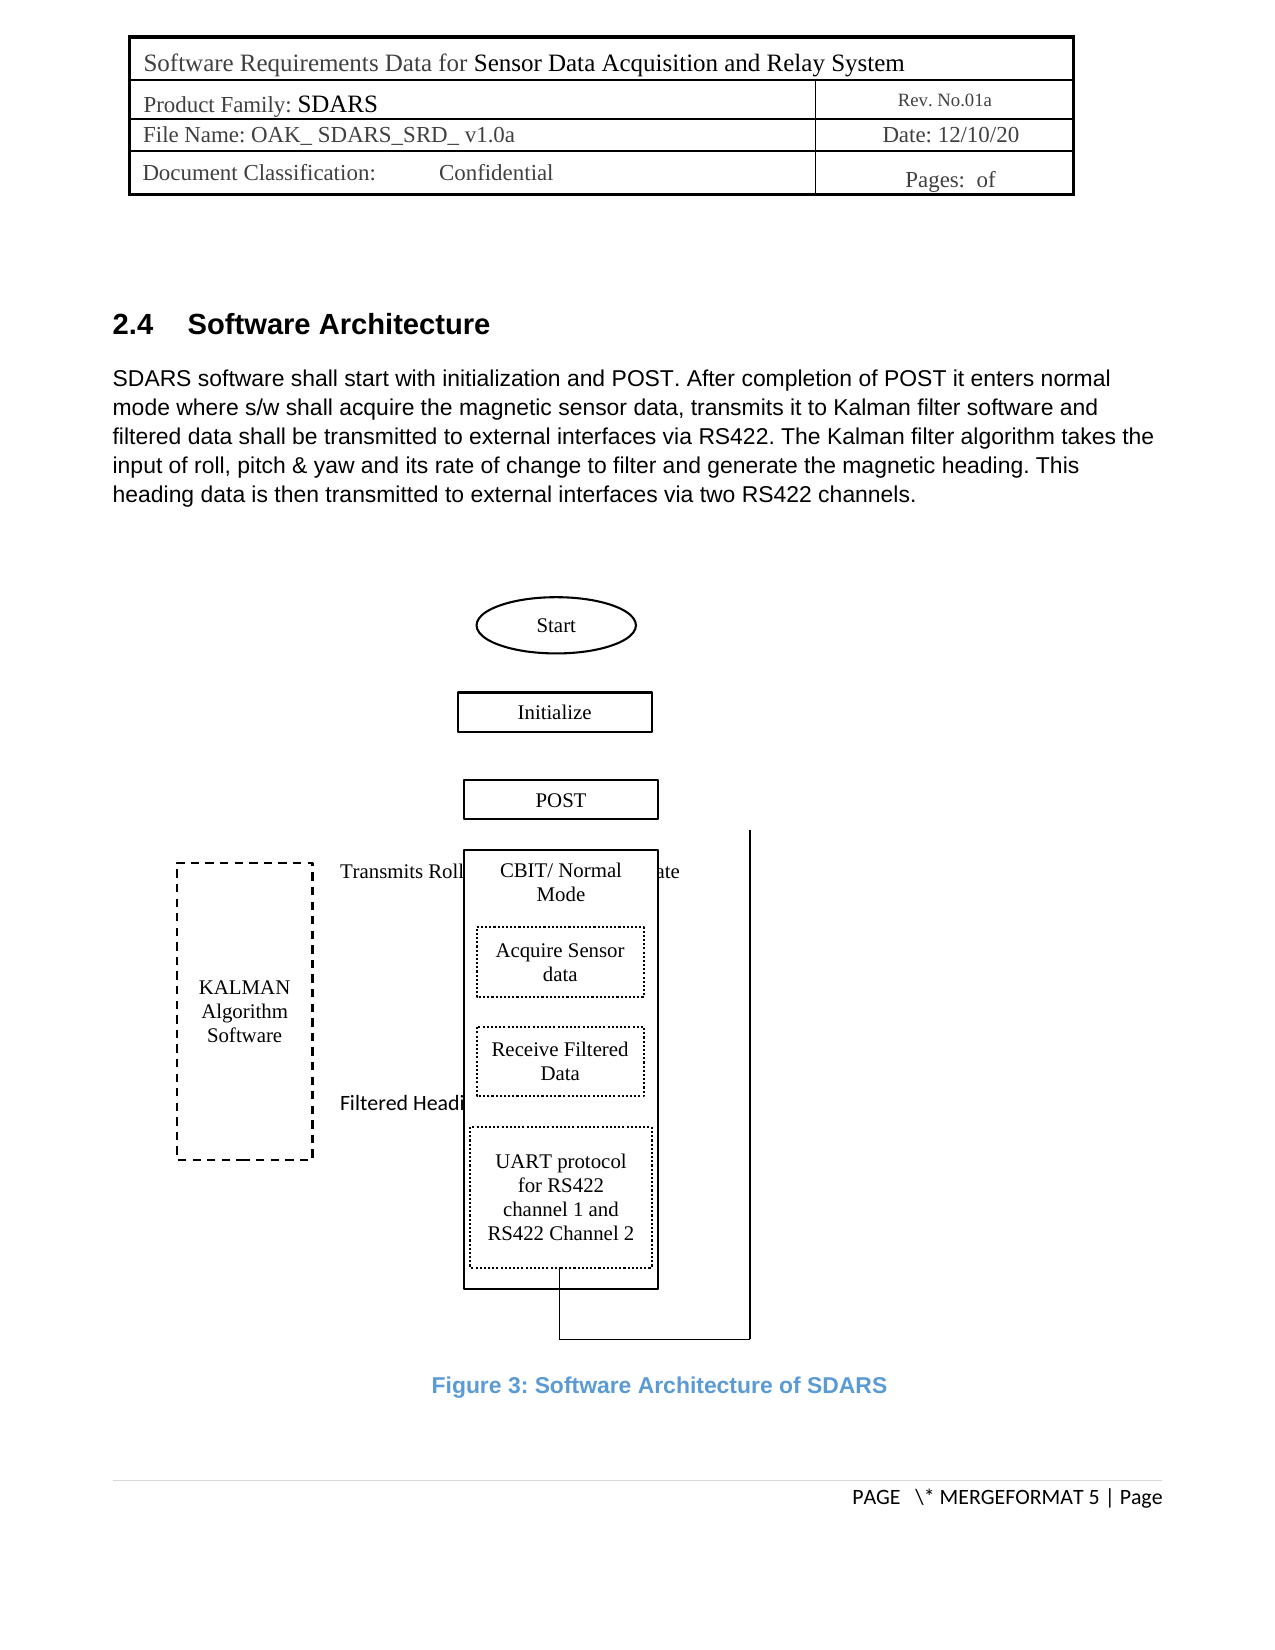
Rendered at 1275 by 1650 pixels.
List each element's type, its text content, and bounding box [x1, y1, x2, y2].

subtitle Software Architecture [112, 307, 1162, 340]
text Figure 3: Software Architecture of SDARS [156, 1372, 1162, 1399]
text SDARS software shall start with initialization and POST. After completion of POST it enters normal mode where s/w shall acquire the magnetic sensor data, transmits it to Kalman filter software and filtered data shall be transmitted to external interfaces via RS422. The Kalman filter algorithm takes the input of roll, pitch & yaw and its rate of change to filter and generate the magnetic heading. This heading data is then transmitted to external interfaces via two RS422 channels. [112, 365, 1162, 507]
